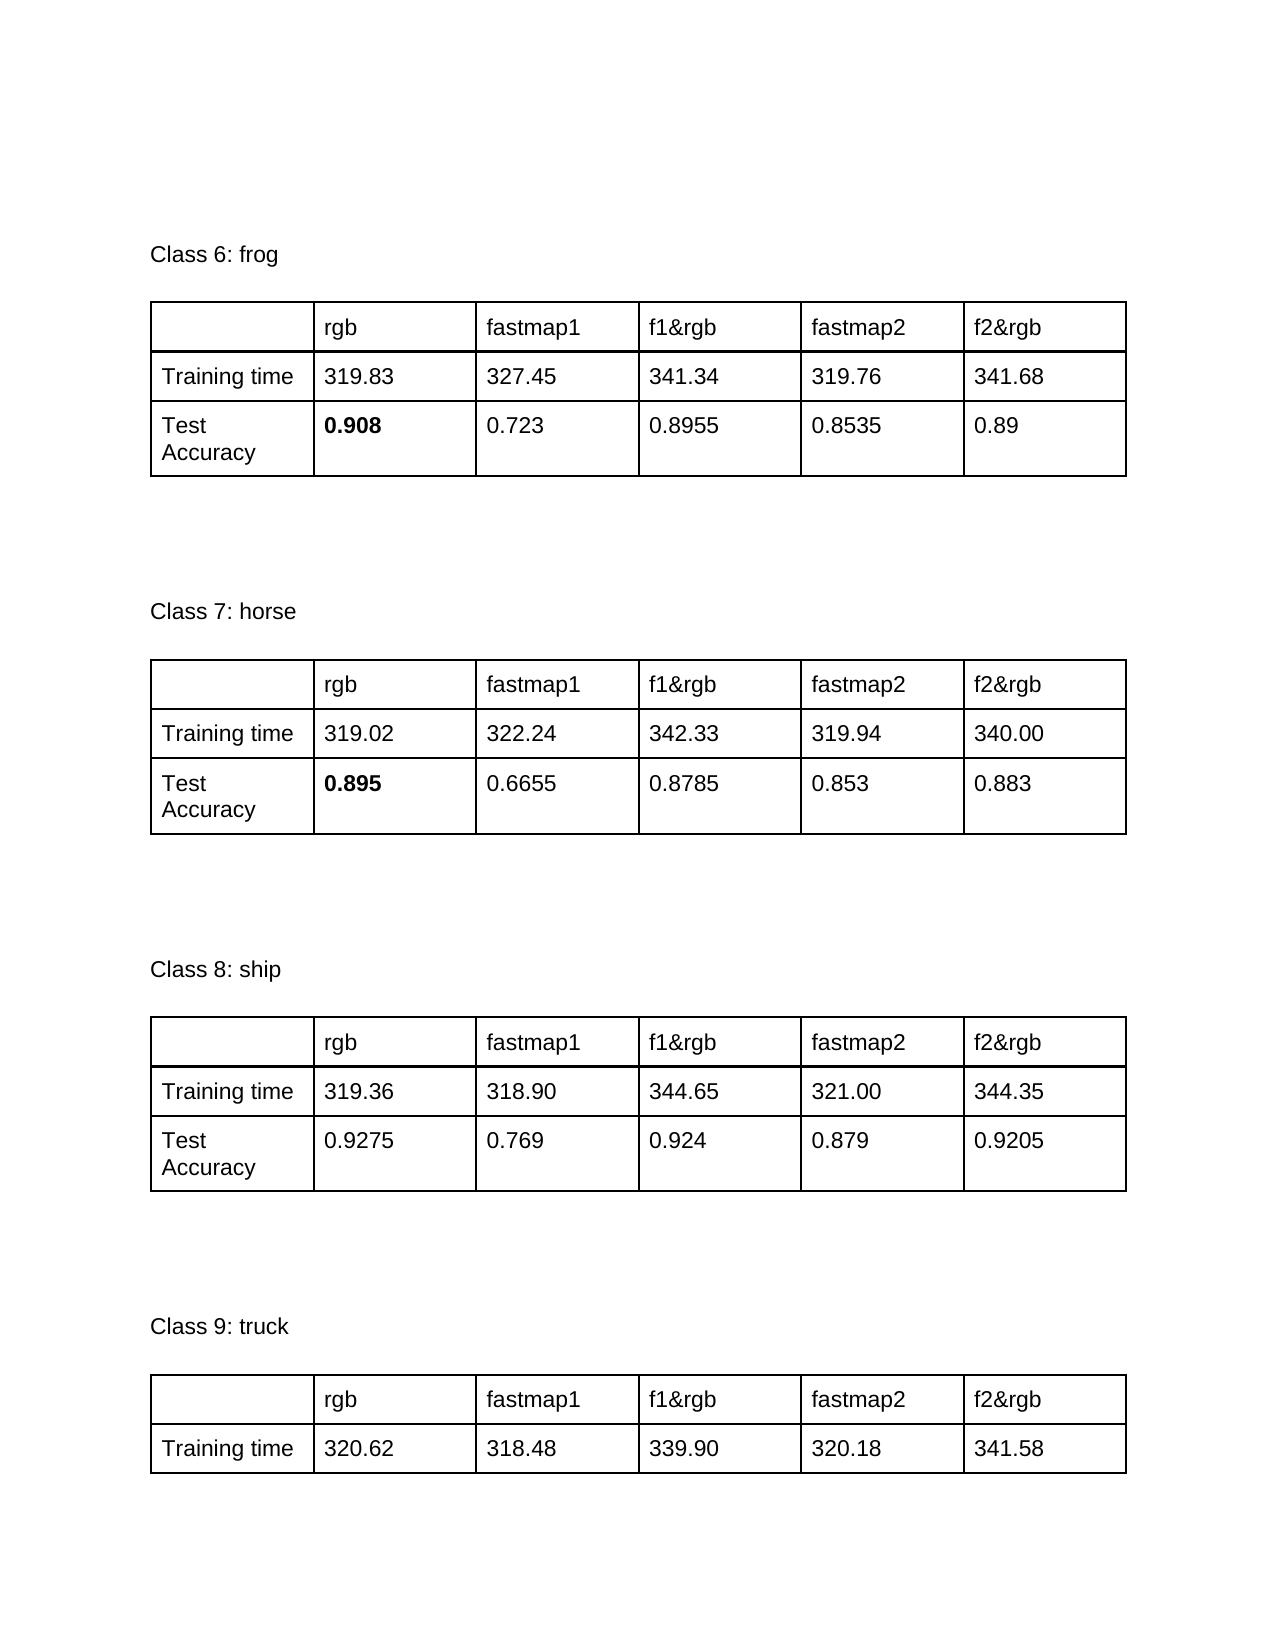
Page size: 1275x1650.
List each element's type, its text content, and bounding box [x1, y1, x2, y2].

table_header [152, 1018, 313, 1065]
table_header f2&rgb [965, 1376, 1125, 1423]
table_cell Test Accuracy [152, 402, 313, 475]
table_cell 339.90 [640, 1425, 800, 1472]
table_cell 341.58 [965, 1425, 1125, 1472]
table_cell 0.8535 [802, 402, 963, 475]
table_cell 0.8785 [640, 759, 800, 833]
table_header rgb [315, 1376, 475, 1423]
table_header fastmap2 [802, 661, 963, 708]
text Class 8: ship [150, 956, 1125, 982]
table_cell 321.00 [802, 1068, 963, 1114]
table_cell 320.62 [315, 1425, 475, 1472]
table_cell 0.723 [477, 402, 638, 475]
table_cell 0.89 [965, 402, 1125, 475]
table_cell 0.769 [477, 1117, 638, 1190]
table_cell 0.879 [802, 1117, 963, 1190]
table_cell 344.35 [965, 1068, 1125, 1114]
table_header f2&rgb [965, 303, 1125, 350]
table_header f1&rgb [640, 1376, 800, 1423]
table_cell 318.90 [477, 1068, 638, 1114]
table_cell 0.8955 [640, 402, 800, 475]
table_cell 342.33 [640, 710, 800, 757]
text Class 9: truck [150, 1313, 1125, 1339]
table_cell Test Accuracy [152, 759, 313, 833]
table_header fastmap1 [477, 1376, 638, 1423]
text Class 6: frog [150, 241, 1125, 267]
table_header fastmap1 [477, 661, 638, 708]
table_cell Training time [152, 710, 313, 757]
table_cell Training time [152, 353, 313, 399]
table_cell 319.02 [315, 710, 475, 757]
table_cell 320.18 [802, 1425, 963, 1472]
table_cell 319.36 [315, 1068, 475, 1114]
table_cell 0.9205 [965, 1117, 1125, 1190]
table_cell Training time [152, 1425, 313, 1472]
table_cell 318.48 [477, 1425, 638, 1472]
table_header f2&rgb [965, 1018, 1125, 1065]
table_header rgb [315, 1018, 475, 1065]
table_header [152, 1376, 313, 1423]
table_cell 344.65 [640, 1068, 800, 1114]
table_header f2&rgb [965, 661, 1125, 708]
table_cell 319.83 [315, 353, 475, 399]
table_cell 0.6655 [477, 759, 638, 833]
table_header fastmap1 [477, 303, 638, 350]
table_cell 341.68 [965, 353, 1125, 399]
table_header rgb [315, 303, 475, 350]
table_header f1&rgb [640, 661, 800, 708]
table_header f1&rgb [640, 303, 800, 350]
table_header fastmap2 [802, 1376, 963, 1423]
table_header [152, 661, 313, 708]
table_cell 322.24 [477, 710, 638, 757]
table_cell 319.94 [802, 710, 963, 757]
table_cell 0.883 [965, 759, 1125, 833]
text Class 7: horse [150, 598, 1125, 624]
table_header [152, 303, 313, 350]
table_cell Test Accuracy [152, 1117, 313, 1190]
table_cell 0.853 [802, 759, 963, 833]
table_cell 0.908 [315, 402, 475, 475]
table_header f1&rgb [640, 1018, 800, 1065]
table_header fastmap2 [802, 303, 963, 350]
table_header rgb [315, 661, 475, 708]
table_cell 327.45 [477, 353, 638, 399]
table_cell 0.924 [640, 1117, 800, 1190]
table_cell 340.00 [965, 710, 1125, 757]
table_cell 0.9275 [315, 1117, 475, 1190]
table_header fastmap2 [802, 1018, 963, 1065]
table_cell 0.895 [315, 759, 475, 833]
table_cell 319.76 [802, 353, 963, 399]
table_cell Training time [152, 1068, 313, 1114]
table_header fastmap1 [477, 1018, 638, 1065]
table_cell 341.34 [640, 353, 800, 399]
